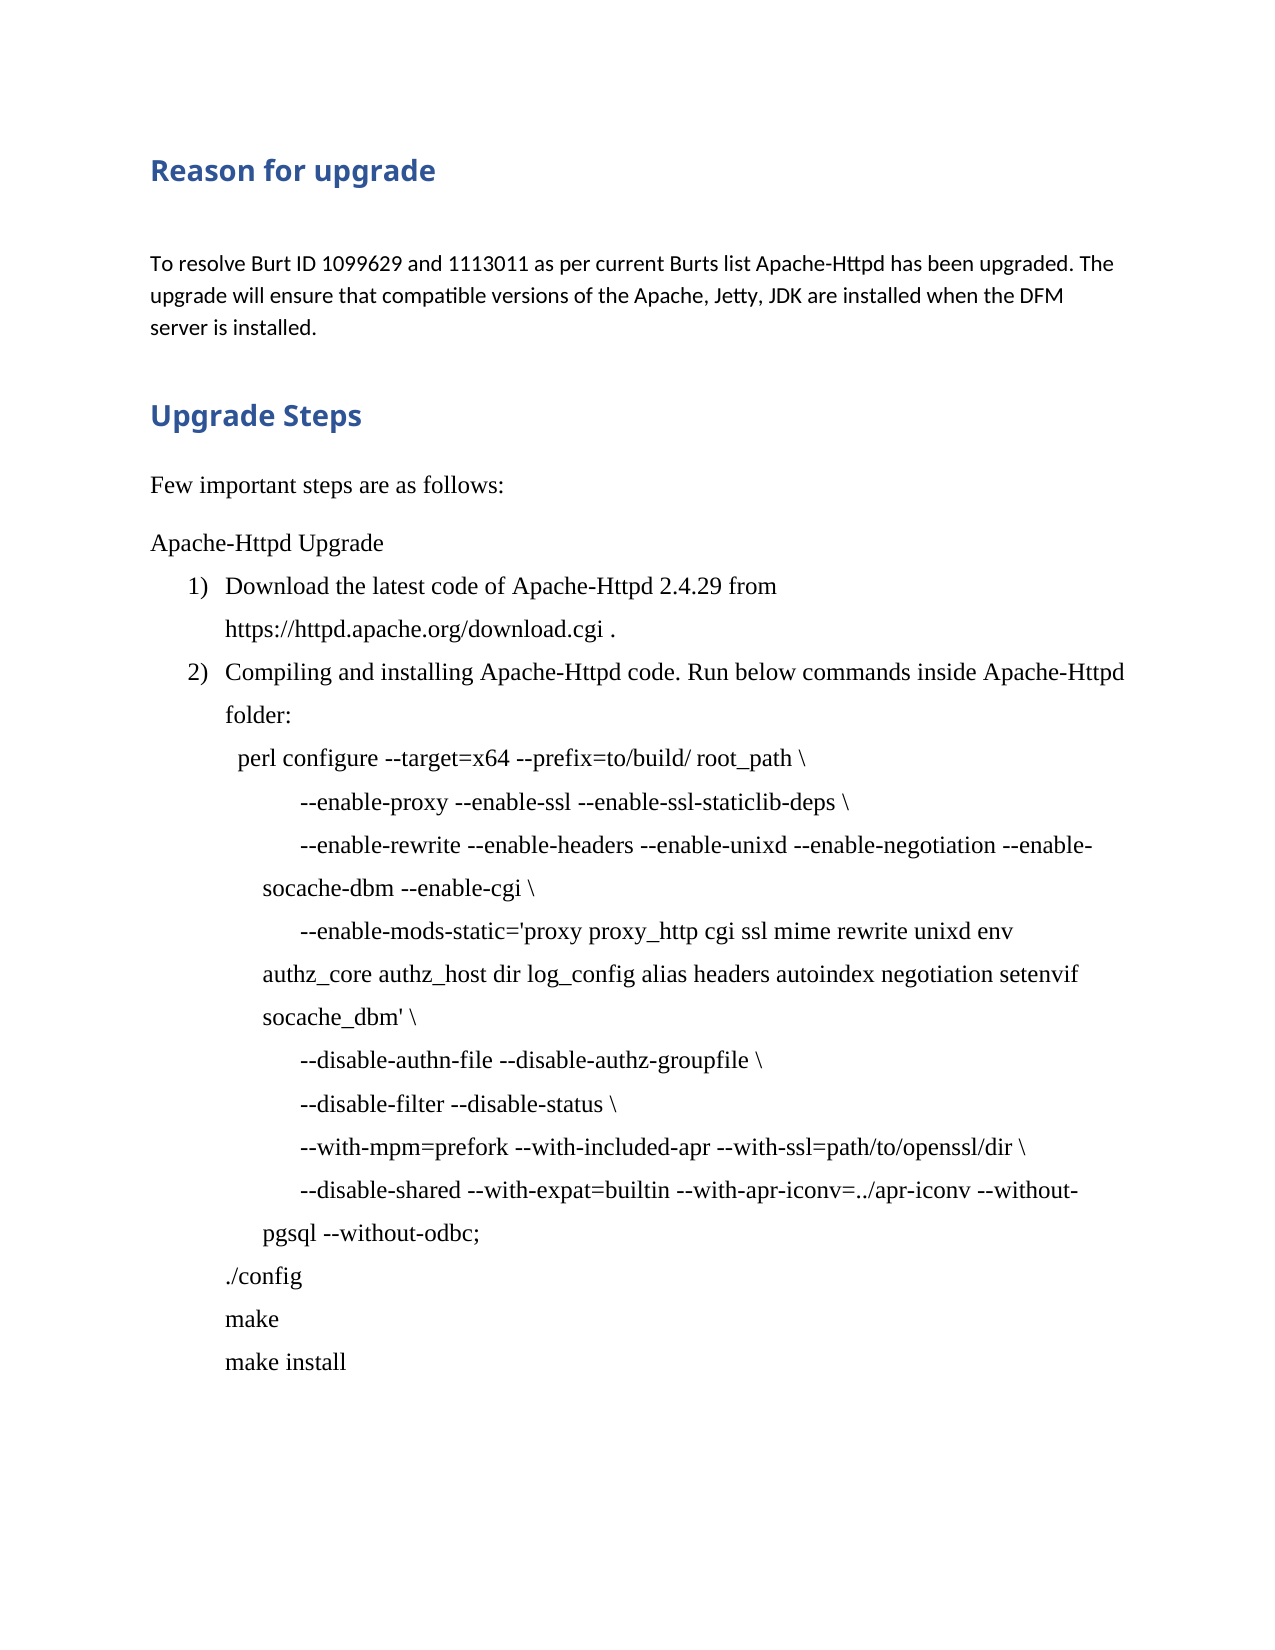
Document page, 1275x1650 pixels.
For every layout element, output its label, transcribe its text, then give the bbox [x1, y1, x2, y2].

list --disable-authn-file --disable-authz-groupfile \ [262, 1046, 1125, 1074]
text Apache-Httpd Upgrade [150, 528, 1125, 557]
list Download the latest code of Apache-Httpd 2.4.29 from https://httpd.apache.org/download.cgi . [187, 571, 1125, 643]
list Compiling and installing Apache-Httpd code. Run below commands inside Apache-Httpd folder: [187, 657, 1125, 729]
list ./config [225, 1261, 1125, 1290]
list --enable-mods-static='proxy proxy_http cgi ssl mime rewrite unixd env authz_core authz_host dir log_config alias headers autoindex negotiation setenvif socache_dbm' \ [262, 916, 1125, 1031]
text To resolve Burt ID 1099629 and 1113011 as per current Burts list Apache-Httpd has been upgraded. The upgrade will ensure that compatible versions of the Apache, Jetty, JDK are installed when the DFM server is installed. [150, 249, 1125, 341]
subtitle Upgrade Steps [150, 395, 1125, 435]
list --enable-proxy --enable-ssl --enable-ssl-staticlib-deps \ [262, 787, 1125, 816]
list make [225, 1304, 1125, 1333]
text Few important steps are as follows: [150, 470, 1125, 499]
list --disable-shared --with-expat=builtin --with-apr-iconv=../apr-iconv --without-pgsql --without-odbc; [262, 1175, 1125, 1247]
list perl configure --target=x64 --prefix=to/build/ root_path \ [225, 743, 1125, 772]
list make install [225, 1347, 1125, 1376]
list --with-mpm=prefork --with-included-apr --with-ssl=path/to/openssl/dir \ [262, 1132, 1125, 1161]
list --enable-rewrite --enable-headers --enable-unixd --enable-negotiation --enable-socache-dbm --enable-cgi \ [262, 830, 1125, 902]
subtitle Reason for upgrade [150, 150, 1125, 190]
list --disable-filter --disable-status \ [262, 1089, 1125, 1117]
